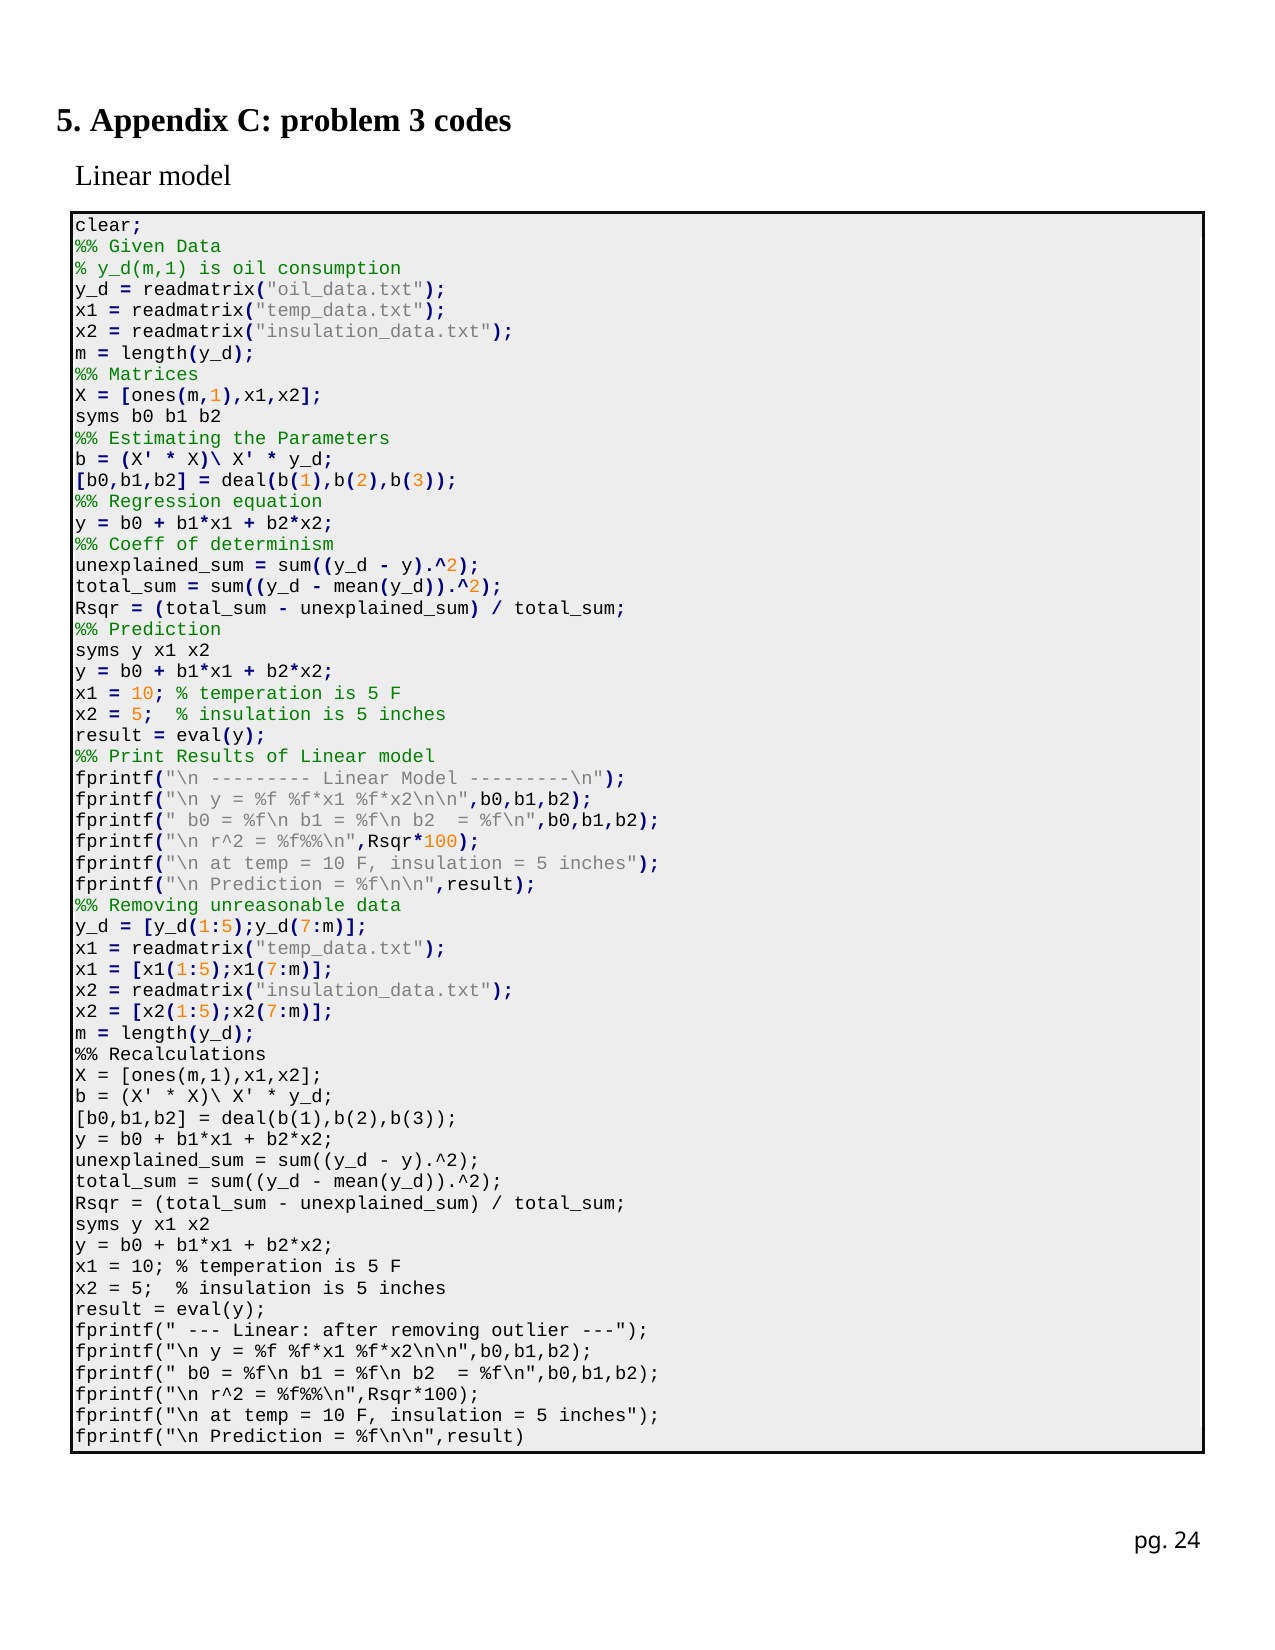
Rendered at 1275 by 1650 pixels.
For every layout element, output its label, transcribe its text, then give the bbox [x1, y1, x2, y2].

text y = b0 + b1*x1 + b2*x2; [75, 513, 1200, 535]
text y = b0 + b1*x1 + b2*x2; [75, 1130, 1200, 1151]
text x2 = readmatrix("insulation_data.txt"); [75, 322, 1200, 343]
text y_d = readmatrix("oil_data.txt"); [75, 280, 1200, 301]
text %% Regression equation [75, 492, 1200, 513]
text fprintf("\n y = %f %f*x1 %f*x2\n\n",b0,b1,b2); [75, 1342, 1200, 1363]
text y = b0 + b1*x1 + b2*x2; [75, 662, 1200, 683]
text total_sum = sum((y_d - mean(y_d)).^2); [75, 577, 1200, 598]
text x2 = readmatrix("insulation_data.txt"); [75, 981, 1200, 1002]
text fprintf(" --- Linear: after removing outlier ---"); [75, 1321, 1200, 1342]
text fprintf("\n --------- Linear Model ---------\n"); [75, 768, 1200, 790]
text %% Prediction [75, 620, 1200, 641]
text syms y x1 x2 [75, 1215, 1200, 1236]
text fprintf(" b0 = %f\n b1 = %f\n b2 = %f\n",b0,b1,b2); [75, 1363, 1200, 1385]
text %% Removing unreasonable data [75, 896, 1200, 917]
text % y_d(m,1) is oil consumption [75, 258, 1200, 280]
text total_sum = sum((y_d - mean(y_d)).^2); [75, 1172, 1200, 1193]
text m = length(y_d); [75, 1023, 1200, 1045]
text %% Given Data [75, 237, 1200, 258]
text unexplained_sum = sum((y_d - y).^2); [75, 1151, 1200, 1172]
text [b0,b1,b2] = deal(b(1),b(2),b(3)); [75, 1108, 1200, 1130]
text x1 = 10; % temperation is 5 F [75, 683, 1200, 705]
text b = (X' * X)\ X' * y_d; [75, 1087, 1200, 1108]
text b = (X' * X)\ X' * y_d; [75, 450, 1200, 471]
text fprintf("\n at temp = 10 F, insulation = 5 inches"); [75, 1406, 1200, 1422]
text result = eval(y); [75, 1300, 1200, 1321]
text x2 = 5; % insulation is 5 inches [75, 705, 1200, 726]
text x2 = 5; % insulation is 5 inches [75, 1278, 1200, 1300]
text fprintf("\n Prediction = %f\n\n",result) [73, 1422, 1202, 1451]
text fprintf("\n Prediction = %f\n\n",result); [75, 875, 1200, 896]
text x1 = readmatrix("temp_data.txt"); [75, 938, 1200, 960]
text fprintf("\n r^2 = %f%%\n",Rsqr*100); [75, 1385, 1200, 1406]
text Rsqr = (total_sum - unexplained_sum) / total_sum; [75, 598, 1200, 620]
text %% Matrices [75, 365, 1200, 386]
text [b0,b1,b2] = deal(b(1),b(2),b(3)); [75, 471, 1200, 492]
text x1 = [x1(1:5);x1(7:m)]; [75, 960, 1200, 981]
text Rsqr = (total_sum - unexplained_sum) / total_sum; [75, 1193, 1200, 1215]
text X = [ones(m,1),x1,x2]; [75, 386, 1200, 407]
text x2 = [x2(1:5);x2(7:m)]; [75, 1002, 1200, 1023]
text %% Coeff of determinism [75, 535, 1200, 556]
text fprintf("\n y = %f %f*x1 %f*x2\n\n",b0,b1,b2); [75, 790, 1200, 811]
text %% Estimating the Parameters [75, 428, 1200, 450]
text result = eval(y); [75, 726, 1200, 747]
text fprintf("\n r^2 = %f%%\n",Rsqr*100); [75, 832, 1200, 853]
text y = b0 + b1*x1 + b2*x2; [75, 1236, 1200, 1257]
text X = [ones(m,1),x1,x2]; [75, 1066, 1200, 1087]
text Linear model [75, 158, 1200, 192]
text x1 = readmatrix("temp_data.txt"); [75, 301, 1200, 322]
text fprintf(" b0 = %f\n b1 = %f\n b2 = %f\n",b0,b1,b2); [75, 811, 1200, 832]
text %% Print Results of Linear model [75, 747, 1200, 768]
text x1 = 10; % temperation is 5 F [75, 1257, 1200, 1278]
subtitle 5. Appendix C: problem 3 codes [56, 100, 1200, 138]
text y_d = [y_d(1:5);y_d(7:m)]; [75, 917, 1200, 938]
text clear; [73, 214, 1202, 237]
text syms b0 b1 b2 [75, 407, 1200, 428]
text syms y x1 x2 [75, 641, 1200, 662]
text %% Recalculations [75, 1045, 1200, 1066]
text m = length(y_d); [75, 343, 1200, 365]
text unexplained_sum = sum((y_d - y).^2); [75, 556, 1200, 577]
text fprintf("\n at temp = 10 F, insulation = 5 inches"); [75, 853, 1200, 875]
